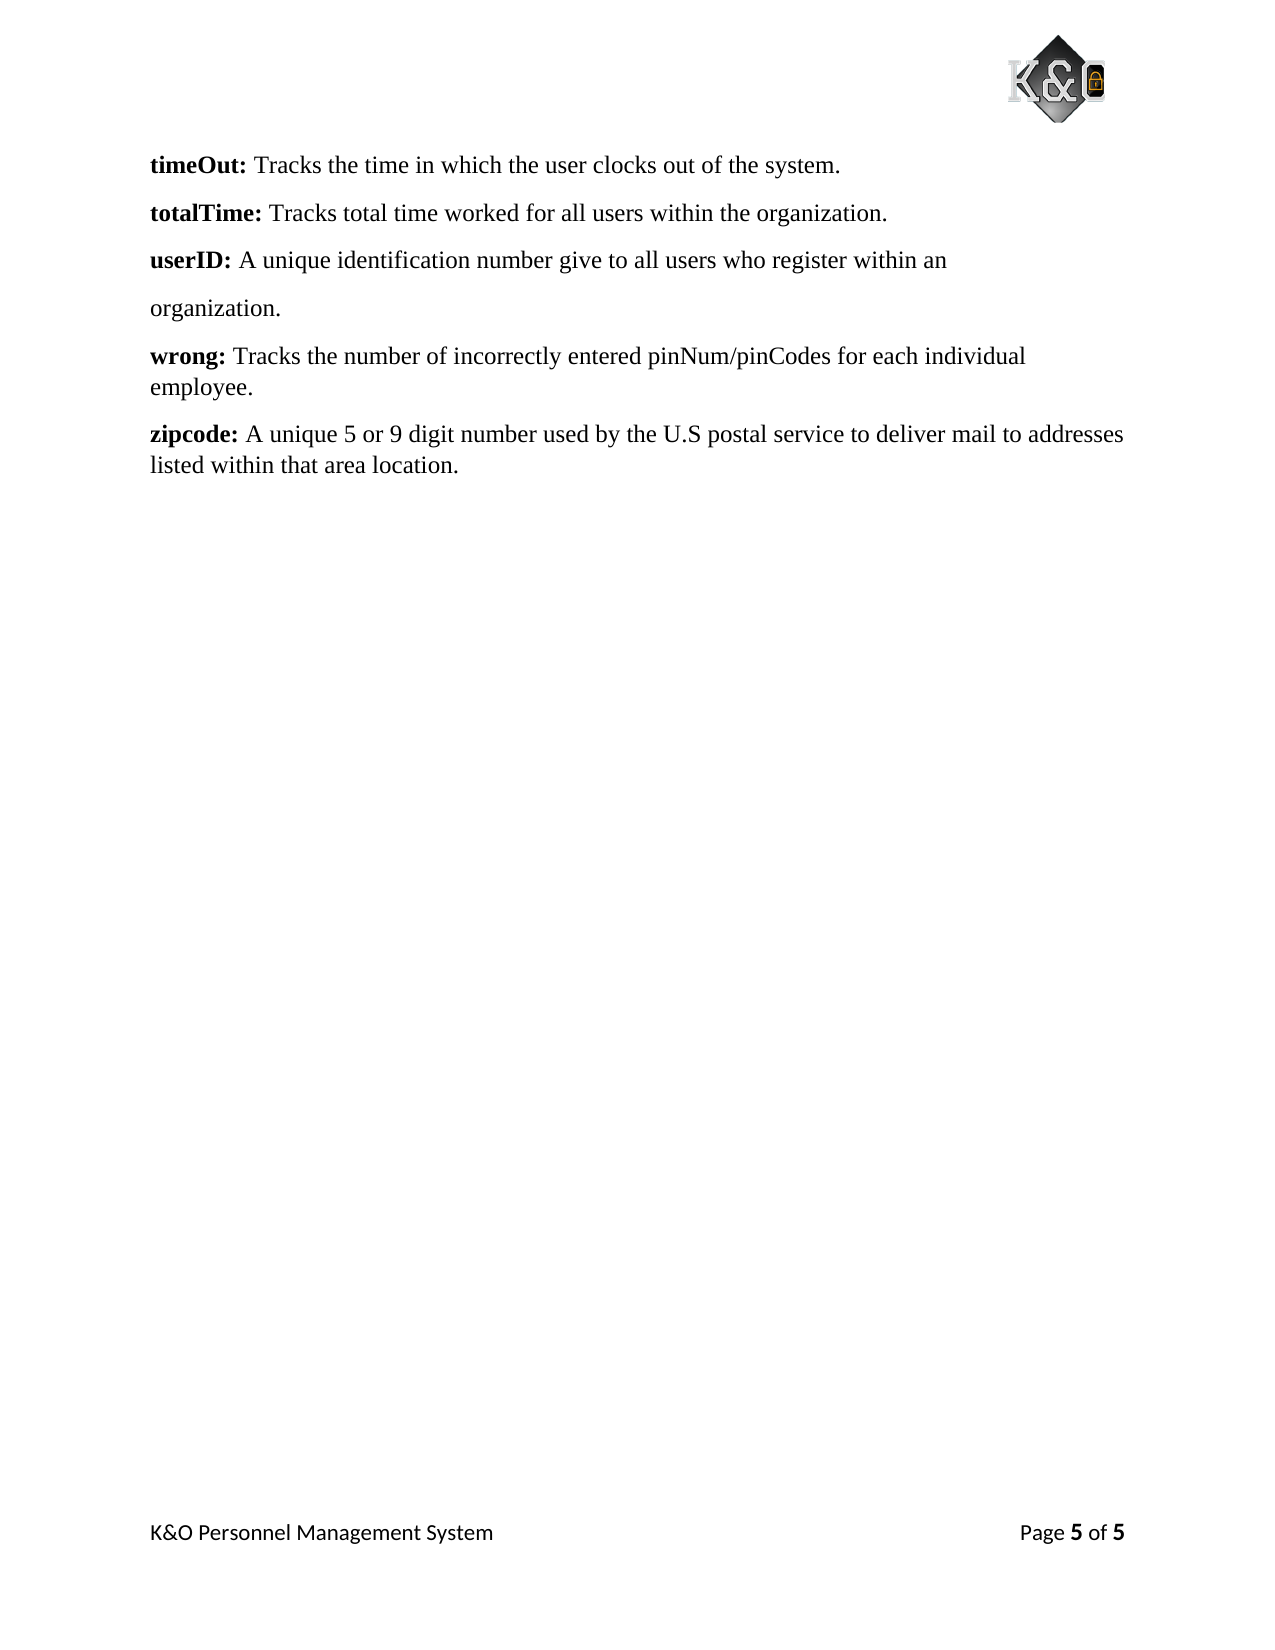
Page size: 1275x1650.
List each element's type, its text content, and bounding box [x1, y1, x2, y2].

text timeOut: Tracks the time in which the user clocks out of the system. [150, 150, 1125, 179]
text zipcode: A unique 5 or 9 digit number used by the U.S postal service to deliver mail to addresses listed within that area location. [150, 419, 1125, 479]
text totalTime: Tracks total time worked for all users within the organization. [150, 198, 1125, 226]
text userID: A unique identification number give to all users who register within an [150, 245, 1125, 274]
text organization. [150, 293, 1125, 322]
picture [1007, 34, 1105, 122]
text wrong: Tracks the number of incorrectly entered pinNum/pinCodes for each individual employee. [150, 341, 1125, 401]
